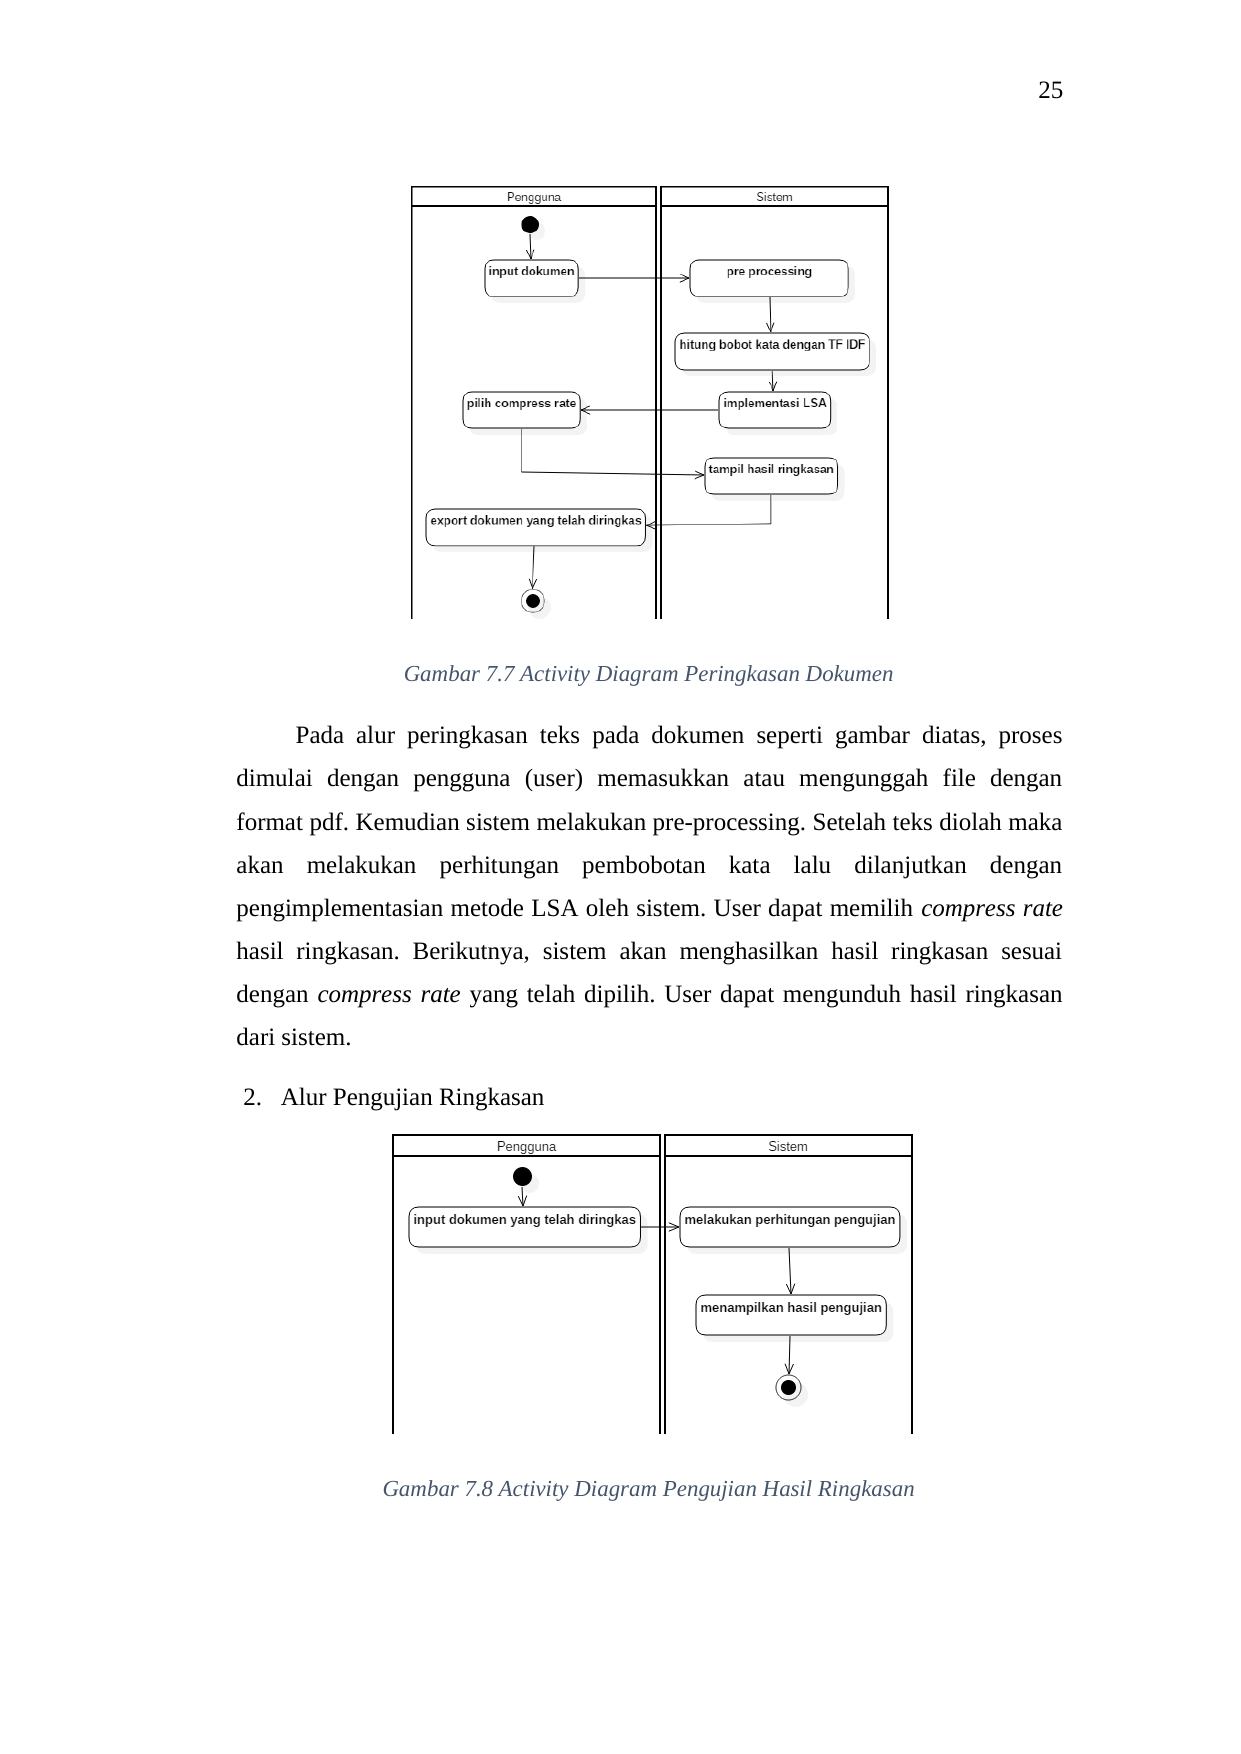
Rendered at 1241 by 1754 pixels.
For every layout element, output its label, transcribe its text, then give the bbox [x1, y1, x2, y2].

text Pada alur peringkasan teks pada dokumen seperti gambar diatas, proses dimulai dengan pengguna (user) memasukkan atau mengunggah file dengan format pdf. Kemudian sistem melakukan pre-processing. Setelah teks diolah maka akan melakukan perhitungan pembobotan kata lalu dilanjutkan dengan pengimplementasian metode LSA oleh sistem. User dapat memilih compress rate hasil ringkasan. Berikutnya, sistem akan menghasilkan hasil ringkasan sesuai dengan compress rate yang telah dipilih. User dapat mengunduh hasil ringkasan dari sistem. [236, 720, 1063, 1051]
list Alur Pengujian Ringkasan [243, 1082, 1063, 1111]
picture [383, 1125, 916, 1444]
text Gambar 7.7 Activity Diagram Peringkasan Dokumen [236, 660, 1063, 686]
picture [402, 177, 898, 629]
text Gambar 7.8 Activity Diagram Pengujian Hasil Ringkasan [236, 1475, 1063, 1501]
